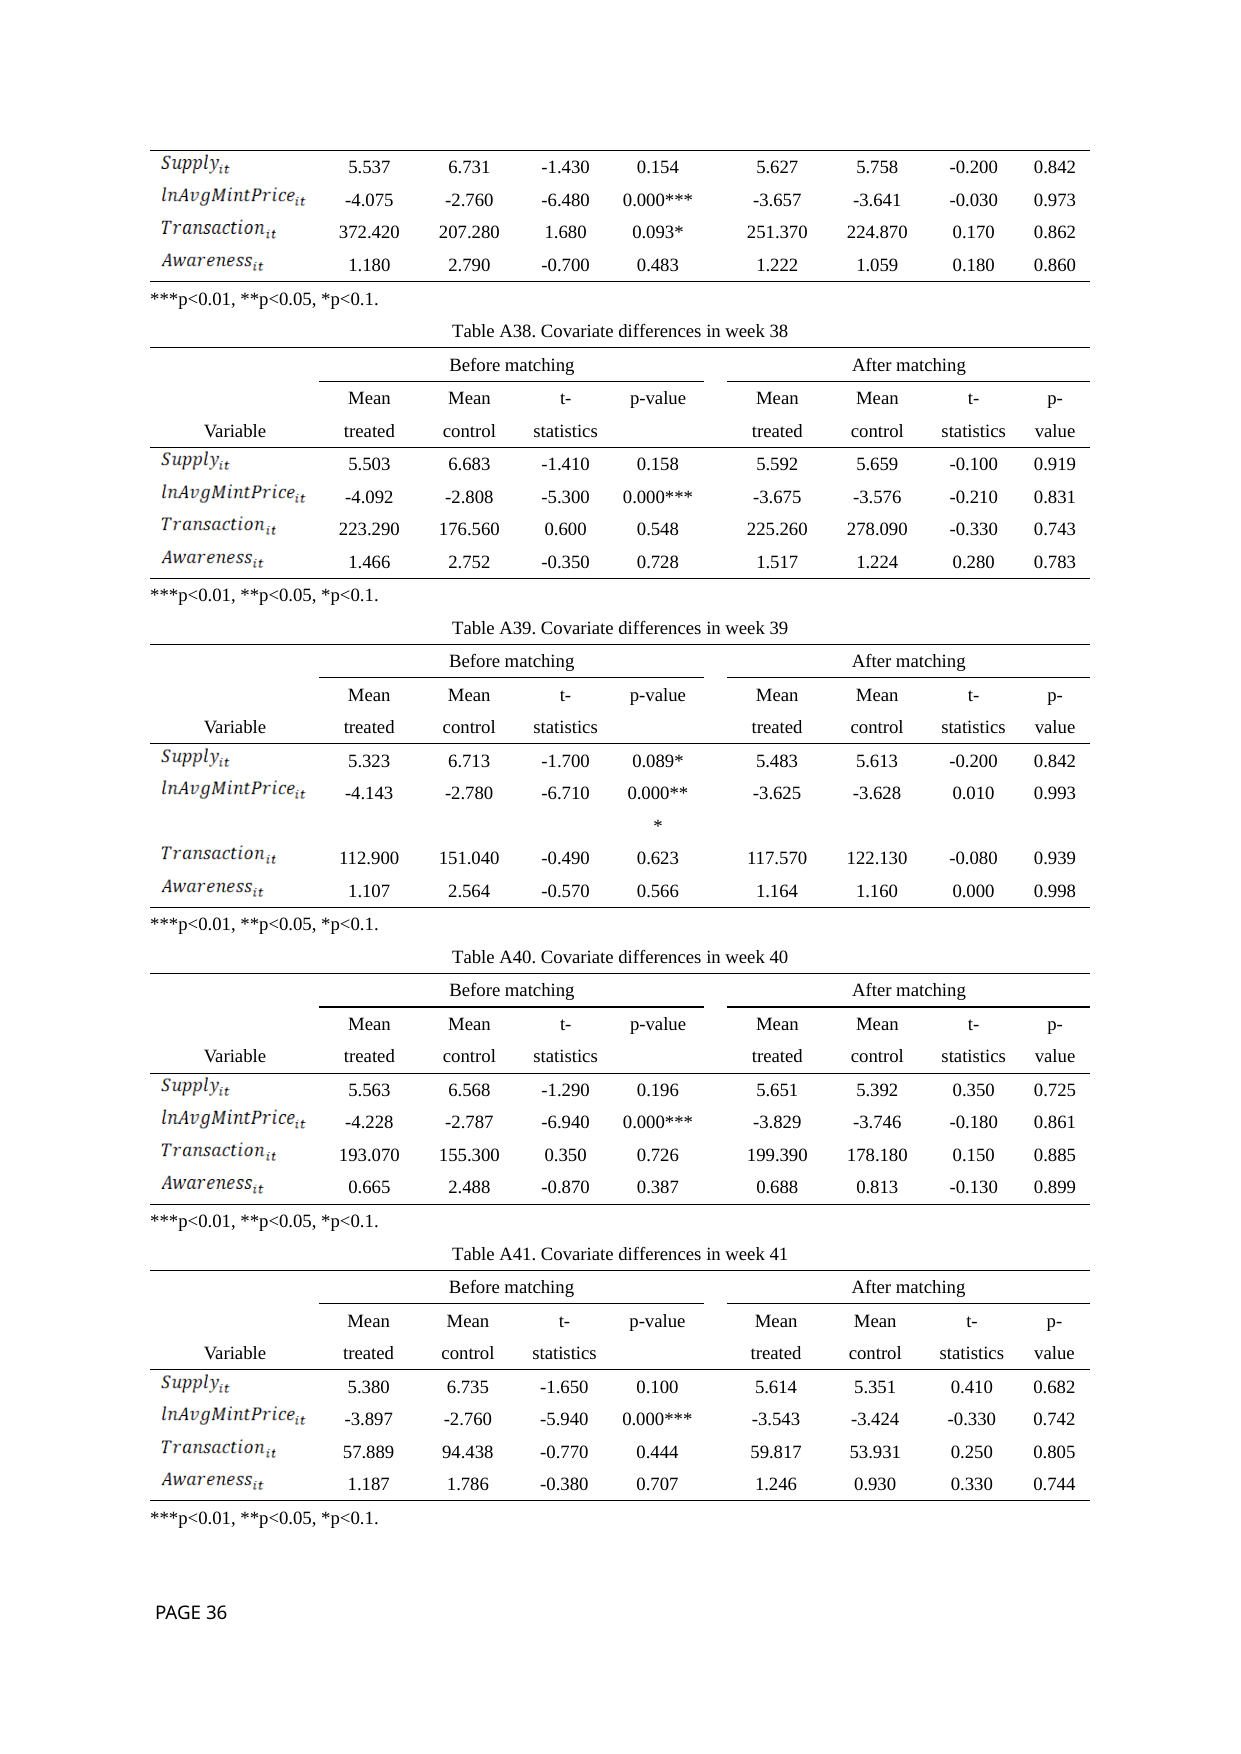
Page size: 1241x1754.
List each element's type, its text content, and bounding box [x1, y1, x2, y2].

picture [161, 1073, 231, 1099]
text Table A39. Covariate differences in week 39 [150, 611, 1090, 644]
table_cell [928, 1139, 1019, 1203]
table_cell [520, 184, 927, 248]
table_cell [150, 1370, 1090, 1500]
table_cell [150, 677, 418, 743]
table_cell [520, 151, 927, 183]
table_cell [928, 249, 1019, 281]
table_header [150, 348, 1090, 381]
picture [161, 1370, 231, 1396]
text Table A40. Covariate differences in week 40 [150, 940, 1090, 973]
picture [161, 874, 265, 900]
picture [161, 841, 276, 867]
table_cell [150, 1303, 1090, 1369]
picture [161, 545, 265, 571]
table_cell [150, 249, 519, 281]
picture [161, 1435, 276, 1461]
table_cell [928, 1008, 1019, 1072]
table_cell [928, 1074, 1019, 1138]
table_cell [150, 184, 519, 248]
picture [161, 1171, 265, 1197]
picture [161, 447, 231, 473]
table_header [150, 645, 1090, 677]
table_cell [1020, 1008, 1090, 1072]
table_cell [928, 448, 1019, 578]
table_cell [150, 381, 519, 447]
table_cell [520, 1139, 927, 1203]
picture [161, 1402, 307, 1428]
picture [161, 151, 231, 177]
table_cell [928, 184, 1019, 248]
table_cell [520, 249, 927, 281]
text ***p<0.01, **p<0.05, *p<0.1. [150, 1205, 1090, 1237]
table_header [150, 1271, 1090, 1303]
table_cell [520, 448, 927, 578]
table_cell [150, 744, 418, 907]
picture [161, 248, 265, 274]
text ***p<0.01, **p<0.05, *p<0.1. [150, 579, 1090, 611]
picture [161, 512, 276, 538]
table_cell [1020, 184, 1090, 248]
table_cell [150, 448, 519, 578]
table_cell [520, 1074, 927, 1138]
picture [161, 776, 307, 802]
picture [161, 744, 231, 770]
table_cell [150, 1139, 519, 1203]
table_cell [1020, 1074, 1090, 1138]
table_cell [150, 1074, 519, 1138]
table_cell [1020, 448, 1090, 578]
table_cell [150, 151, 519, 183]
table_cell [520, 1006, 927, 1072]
picture [161, 1467, 265, 1493]
picture [161, 1106, 307, 1132]
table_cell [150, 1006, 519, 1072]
text ***p<0.01, **p<0.05, *p<0.1. [150, 908, 1090, 940]
picture [161, 480, 307, 506]
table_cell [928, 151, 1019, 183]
text Table A38. Covariate differences in week 38 [150, 314, 1090, 347]
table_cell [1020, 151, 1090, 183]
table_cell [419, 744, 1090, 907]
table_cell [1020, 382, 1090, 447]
picture [161, 183, 307, 209]
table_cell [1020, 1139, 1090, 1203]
picture [161, 1138, 276, 1164]
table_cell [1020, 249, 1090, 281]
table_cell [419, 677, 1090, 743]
text ***p<0.01, **p<0.05, *p<0.1. [150, 1501, 1090, 1534]
text ***p<0.01, **p<0.05, *p<0.1. [150, 282, 1090, 314]
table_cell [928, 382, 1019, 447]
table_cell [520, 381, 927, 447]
picture [161, 216, 276, 242]
text Table A41. Covariate differences in week 41 [150, 1237, 1090, 1269]
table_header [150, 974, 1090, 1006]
